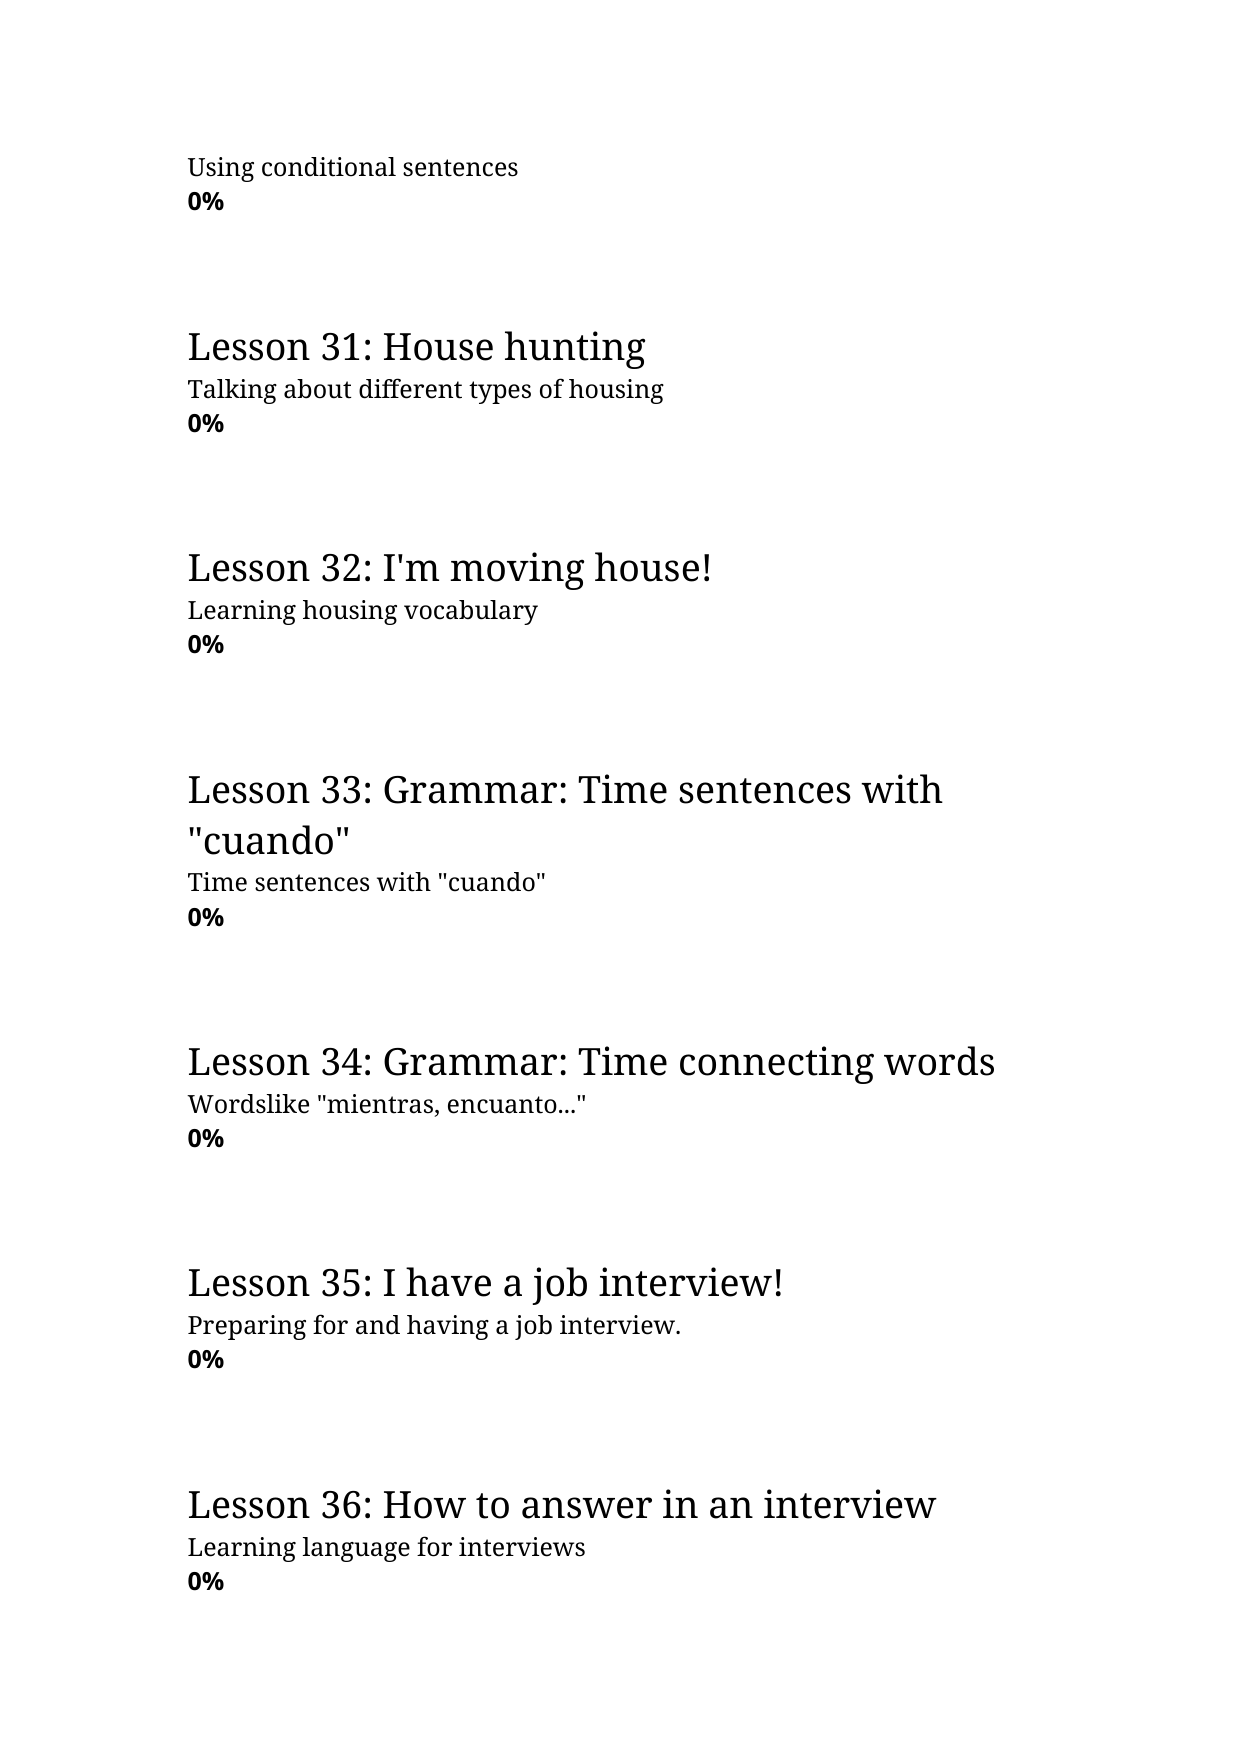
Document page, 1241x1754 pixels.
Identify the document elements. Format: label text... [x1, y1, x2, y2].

text Time sentences with "cuando" [187, 865, 1053, 899]
text Using conditional sentences [187, 150, 1053, 184]
text Talking about different types of housing [187, 371, 1053, 405]
text 0% [187, 405, 1053, 439]
text Learning language for interviews [187, 1529, 1053, 1563]
text Lesson 33: Grammar: Time sentences with "cuando" [187, 763, 1053, 865]
text 0% [187, 627, 1053, 661]
text 0% [187, 184, 1053, 218]
text 0% [187, 1121, 1053, 1154]
text Lesson 35: I have a job interview! [187, 1257, 1053, 1308]
text 0% [187, 899, 1053, 933]
text 0% [187, 1342, 1053, 1376]
text 0% [187, 1563, 1053, 1597]
text Preparing for and having a job interview. [187, 1308, 1053, 1342]
text Lesson 34: Grammar: Time connecting words [187, 1035, 1053, 1086]
text Lesson 32: I'm moving house! [187, 542, 1053, 593]
text Wordslike "mientras, encuanto..." [187, 1086, 1053, 1121]
text Learning housing vocabulary [187, 593, 1053, 627]
text Lesson 31: House hunting [187, 320, 1053, 371]
text Lesson 36: How to answer in an interview [187, 1478, 1053, 1529]
